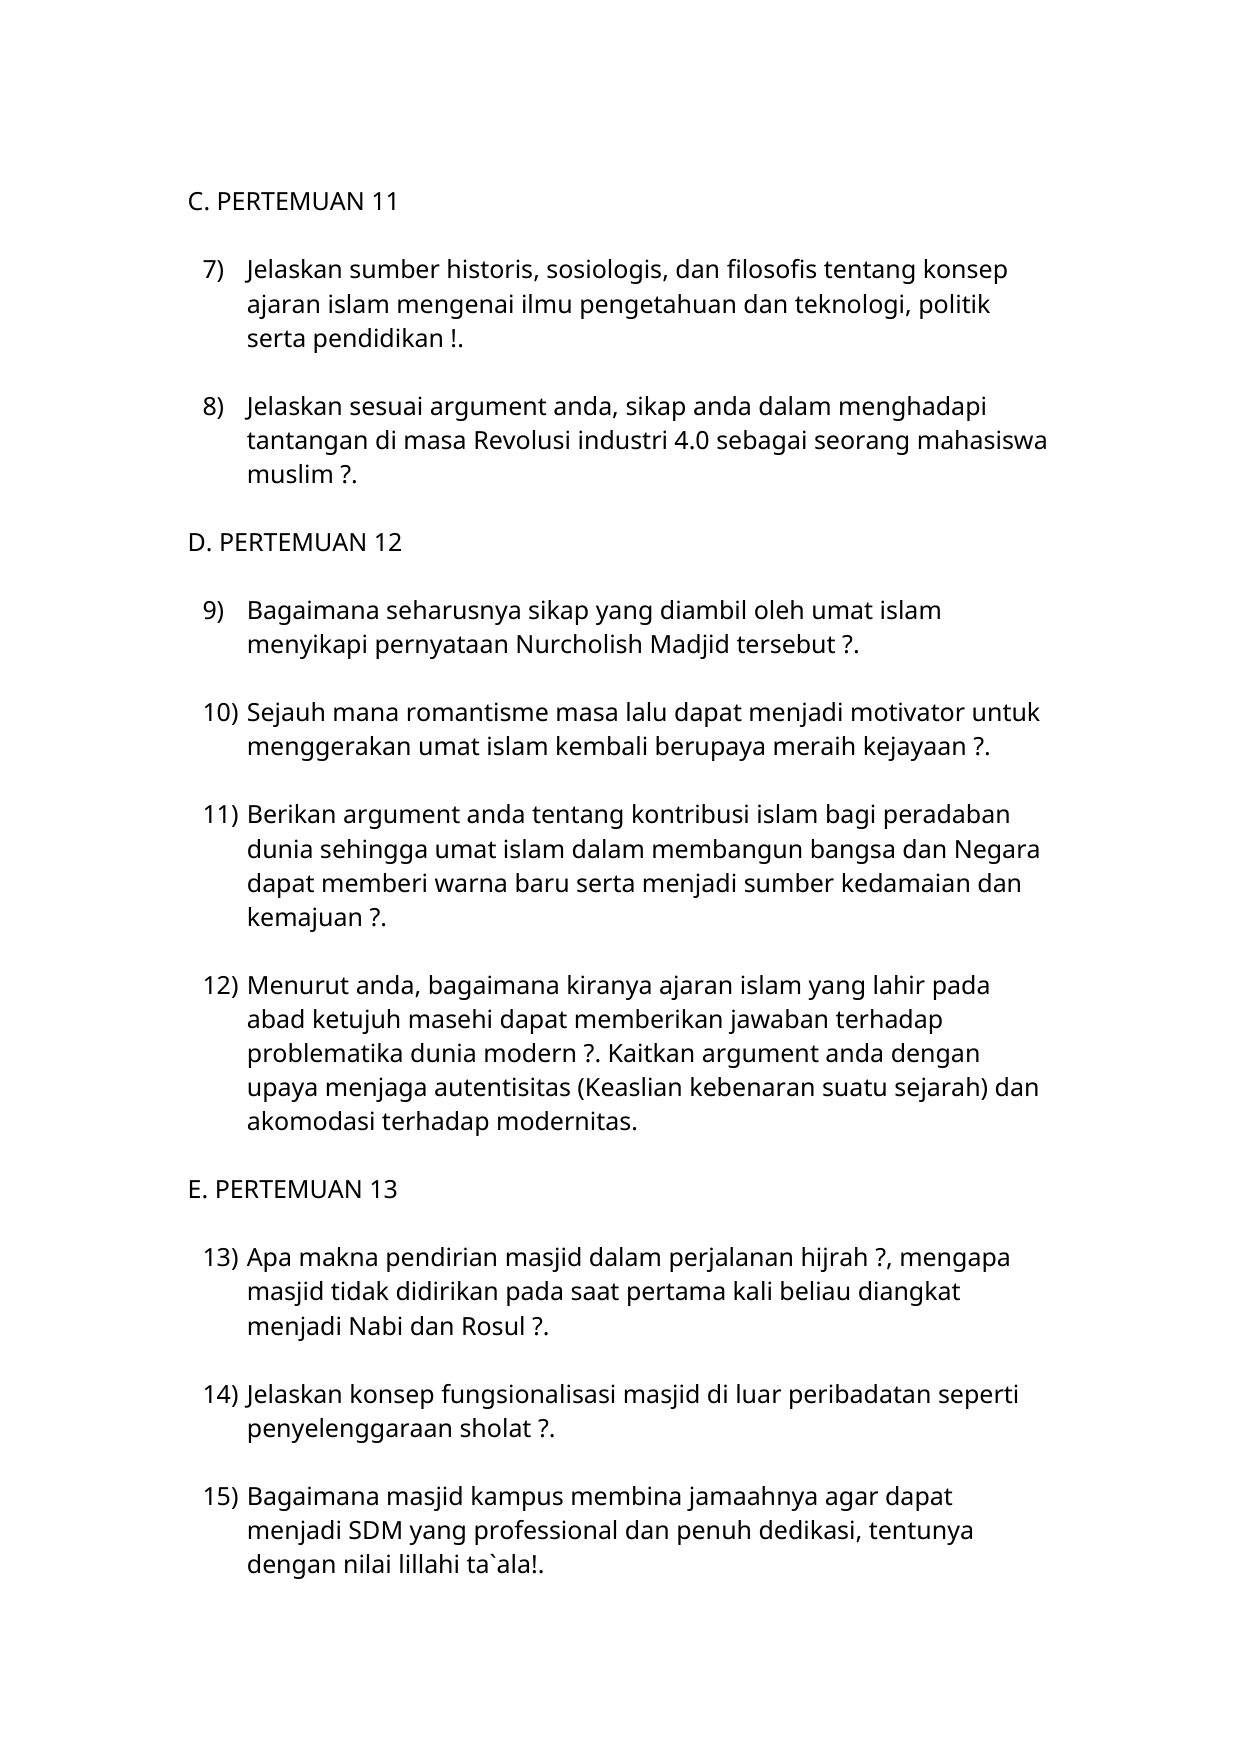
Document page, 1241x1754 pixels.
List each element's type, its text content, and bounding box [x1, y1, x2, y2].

list Menurut anda, bagaimana kiranya ajaran islam yang lahir pada abad ketujuh masehi dapat memberikan jawaban terhadap problematika dunia modern ?. Kaitkan argument anda dengan upaya menjaga autentisitas (Keaslian kebenaran suatu sejarah) dan akomodasi terhadap modernitas. [202, 967, 1053, 1138]
list Bagaimana masjid kampus membina jamaahnya agar dapat menjadi SDM yang professional dan penuh dedikasi, tentunya dengan nilai lillahi ta`ala!. [202, 1478, 1053, 1581]
list PERTEMUAN 11 [187, 184, 1053, 218]
list Apa makna pendirian masjid dalam perjalanan hijrah ?, mengapa masjid tidak didirikan pada saat pertama kali beliau diangkat menjadi Nabi dan Rosul ?. [202, 1240, 1053, 1342]
list Berikan argument anda tentang kontribusi islam bagi peradaban dunia sehingga umat islam dalam membangun bangsa dan Negara dapat memberi warna baru serta menjadi sumber kedamaian dan kemajuan ?. [202, 797, 1053, 933]
list PERTEMUAN 13 [187, 1172, 1053, 1206]
list Bagaimana seharusnya sikap yang diambil oleh umat islam menyikapi pernyataan Nurcholish Madjid tersebut ?. [202, 593, 1053, 661]
list Jelaskan konsep fungsionalisasi masjid di luar peribadatan seperti penyelenggaraan sholat ?. [202, 1376, 1053, 1444]
list Jelaskan sesuai argument anda, sikap anda dalam menghadapi tantangan di masa Revolusi industri 4.0 sebagai seorang mahasiswa muslim ?. [202, 388, 1053, 491]
list Sejauh mana romantisme masa lalu dapat menjadi motivator untuk menggerakan umat islam kembali berupaya meraih kejayaan ?. [202, 695, 1053, 763]
list Jelaskan sumber historis, sosiologis, dan filosofis tentang konsep ajaran islam mengenai ilmu pengetahuan dan teknologi, politik serta pendidikan !. [202, 252, 1053, 354]
list PERTEMUAN 12 [187, 525, 1053, 559]
